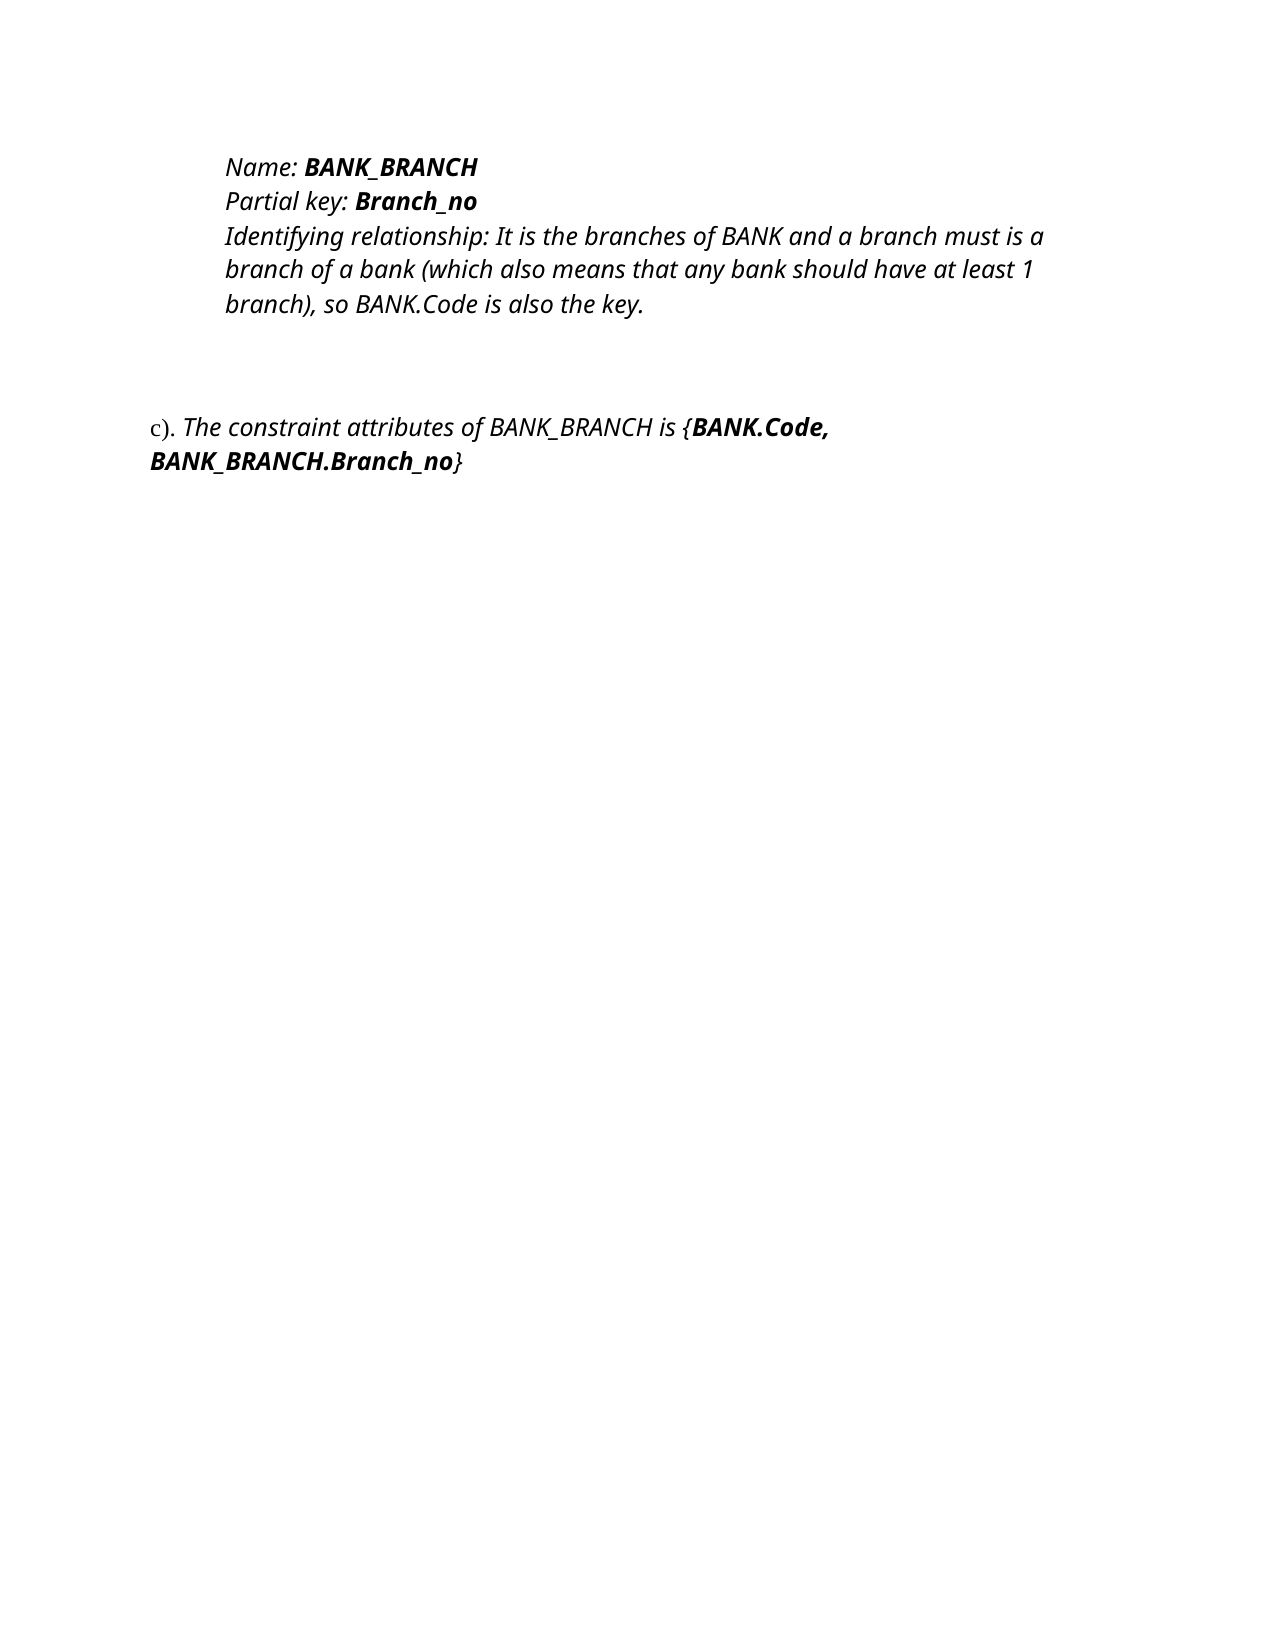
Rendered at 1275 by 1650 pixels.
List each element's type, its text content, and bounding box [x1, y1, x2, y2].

text Name: BANK_BRANCH Partial key: Branch_no Identifying relationship: It is the branches of BANK and a branch must is a branch of a bank (which also means that any bank should have at least 1 branch), so BANK.Code is also the key. [225, 150, 1125, 320]
text c). The constraint attributes of BANK_BRANCH is {BANK.Code, BANK_BRANCH.Branch_no} [150, 409, 1125, 477]
